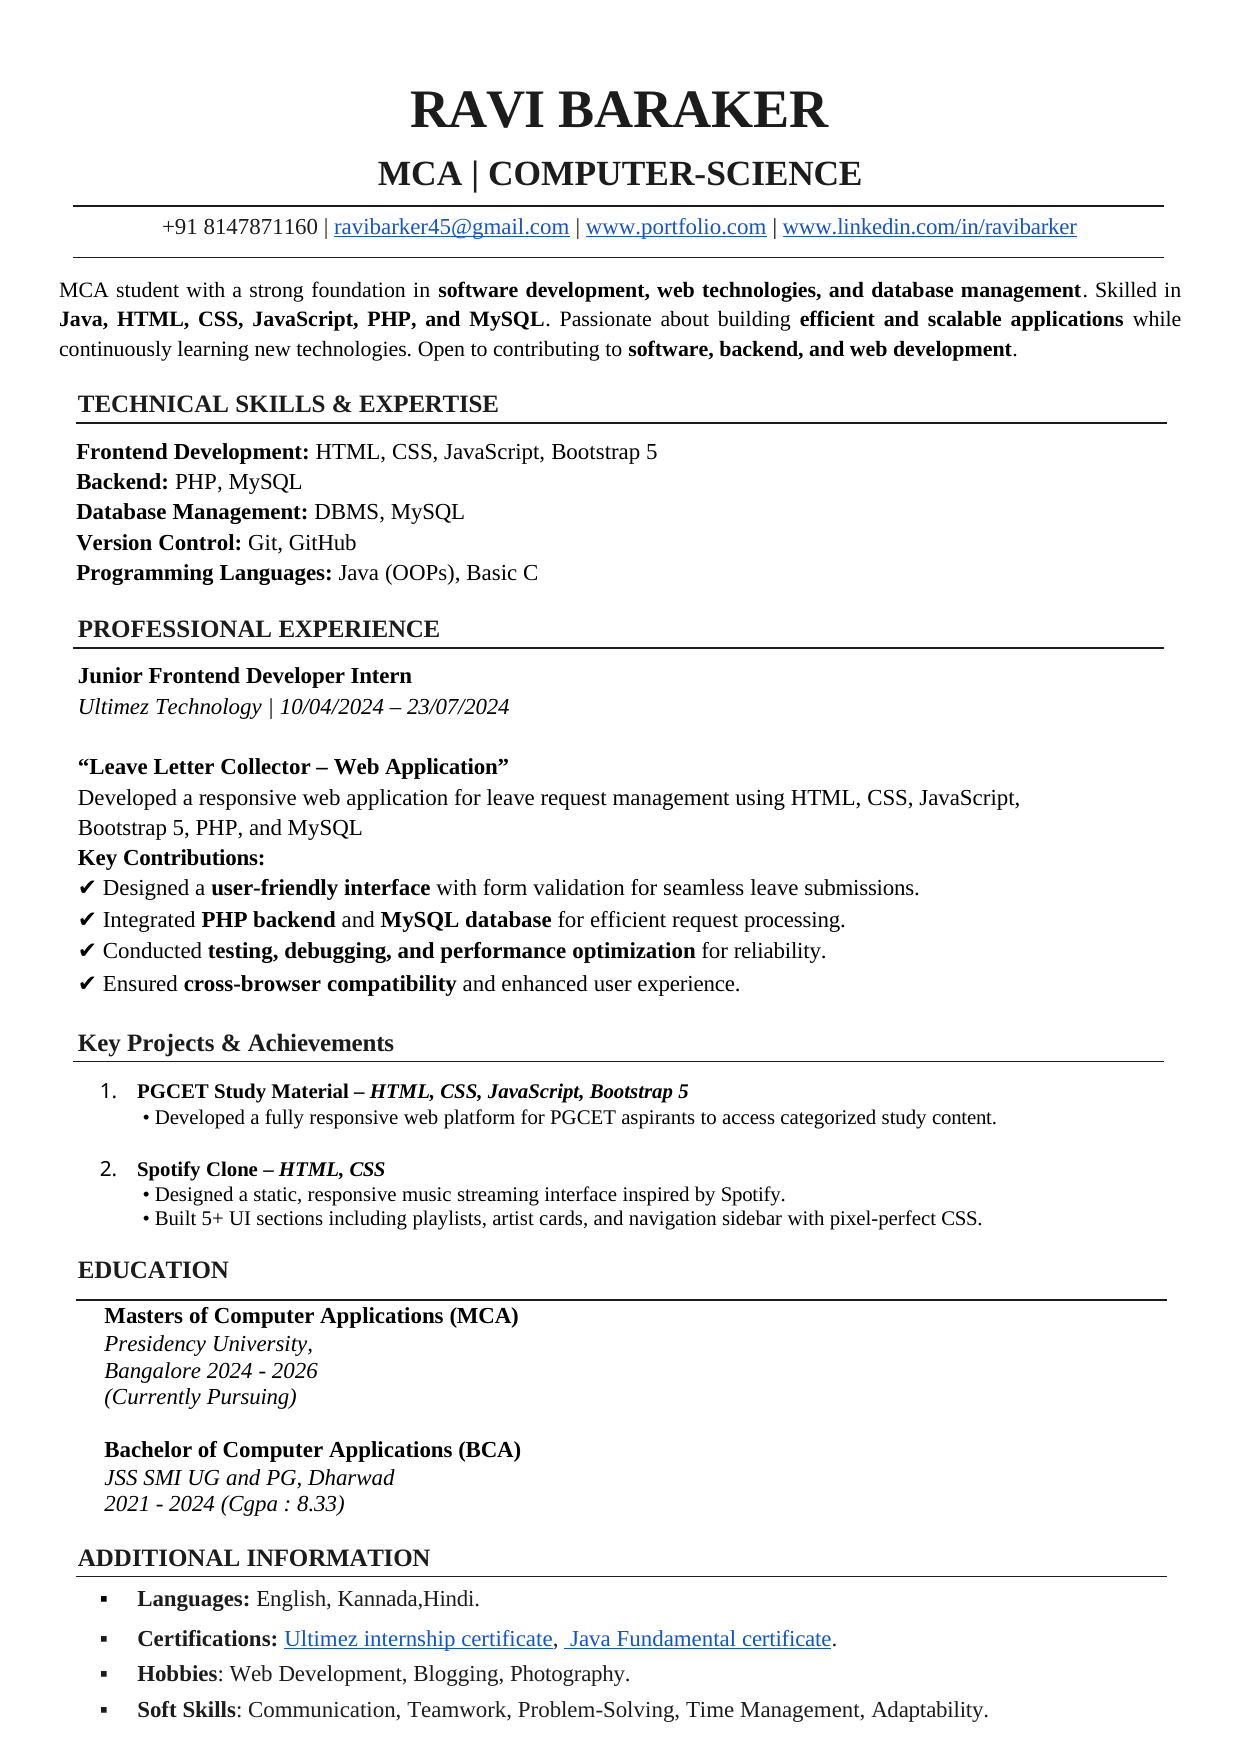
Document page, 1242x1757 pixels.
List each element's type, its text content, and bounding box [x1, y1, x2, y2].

subtitle Bachelor of Computer Applications (BCA) [104, 1436, 1183, 1462]
subtitle Masters of Computer Applications (MCA) [104, 1299, 1183, 1329]
text MCA | COMPUTER-SCIENCE [58, 152, 1183, 193]
list Certifications: Ultimez internship certificate, Java Fundamental certificate. [99, 1625, 1183, 1651]
subtitle Junior Frontend Developer Intern [78, 662, 1183, 689]
title RAVI BARAKER [58, 77, 1181, 139]
list Hobbies: Web Development, Blogging, Photography. [99, 1660, 1183, 1687]
text Programming Languages: Java (OOPs), Basic C [76, 559, 1183, 585]
text Frontend Development: HTML, CSS, JavaScript, Bootstrap 5 [76, 438, 1183, 464]
text Version Control: Git, GitHub [76, 529, 1183, 555]
text JSS SMI UG and PG, Dharwad 2021 - 2024 (Cgpa : 8.33) [104, 1464, 414, 1516]
subtitle Key Projects & Achievements [78, 1028, 1183, 1057]
text ✔ Integrated PHP backend and MySQL database for efficient request processing. [78, 903, 1183, 934]
subtitle Key Contributions: [78, 844, 1183, 871]
subtitle EDUCATION [78, 1255, 1183, 1284]
list Spotify Clone – HTML, CSS [99, 1154, 1183, 1182]
list Languages: English, Kannada,Hindi. [99, 1586, 1183, 1612]
list Developed a fully responsive web platform for PGCET aspirants to access categorized study content. [142, 1104, 1183, 1129]
subtitle PROFESSIONAL EXPERIENCE [78, 614, 1183, 643]
text ✔ Designed a user-friendly interface with form validation for seamless leave submissions. [78, 871, 1183, 902]
text ✔ Ensured cross-browser compatibility and enhanced user experience. [78, 966, 1183, 998]
list Built 5+ UI sections including playlists, artist cards, and navigation sidebar with pixel-perfect CSS. [142, 1206, 1183, 1230]
text MCA student with a strong foundation in software development, web technologies, and database management. Skilled in Java, HTML, CSS, JavaScript, PHP, and MySQL. Passionate about building efficient and scalable applications while continuously learning new technologies. Open to contributing to software, backend, and web development. [59, 277, 1181, 361]
list Designed a static, responsive music streaming interface inspired by Spotify. [142, 1182, 1183, 1206]
text +91 8147871160 | ravibarker45@gmail.com | www.portfolio.com | www.linkedin.com/in/ravibarker [58, 213, 1181, 239]
list Soft Skills: Communication, Teamwork, Problem-Solving, Time Management, Adaptability. [99, 1696, 1183, 1722]
text Developed a responsive web application for leave request management using HTML, CSS, JavaScript, Bootstrap 5, PHP, and MySQL [78, 784, 1102, 840]
subtitle TECHNICAL SKILLS & EXPERTISE [78, 389, 1183, 418]
text Presidency University, Bangalore 2024 - 2026 (Currently Pursuing) [104, 1330, 414, 1409]
text ✔ Conducted testing, debugging, and performance optimization for reliability. [78, 934, 1183, 966]
subtitle “Leave Letter Collector – Web Application” [78, 753, 1183, 780]
list PGCET Study Material – HTML, CSS, JavaScript, Bootstrap 5 [99, 1076, 1183, 1104]
subtitle ADDITIONAL INFORMATION [78, 1543, 1183, 1572]
text Database Management: DBMS, MySQL [76, 498, 1183, 525]
text Backend: PHP, MySQL [76, 468, 1183, 494]
text Ultimez Technology | 10/04/2024 – 23/07/2024 [78, 693, 1183, 719]
